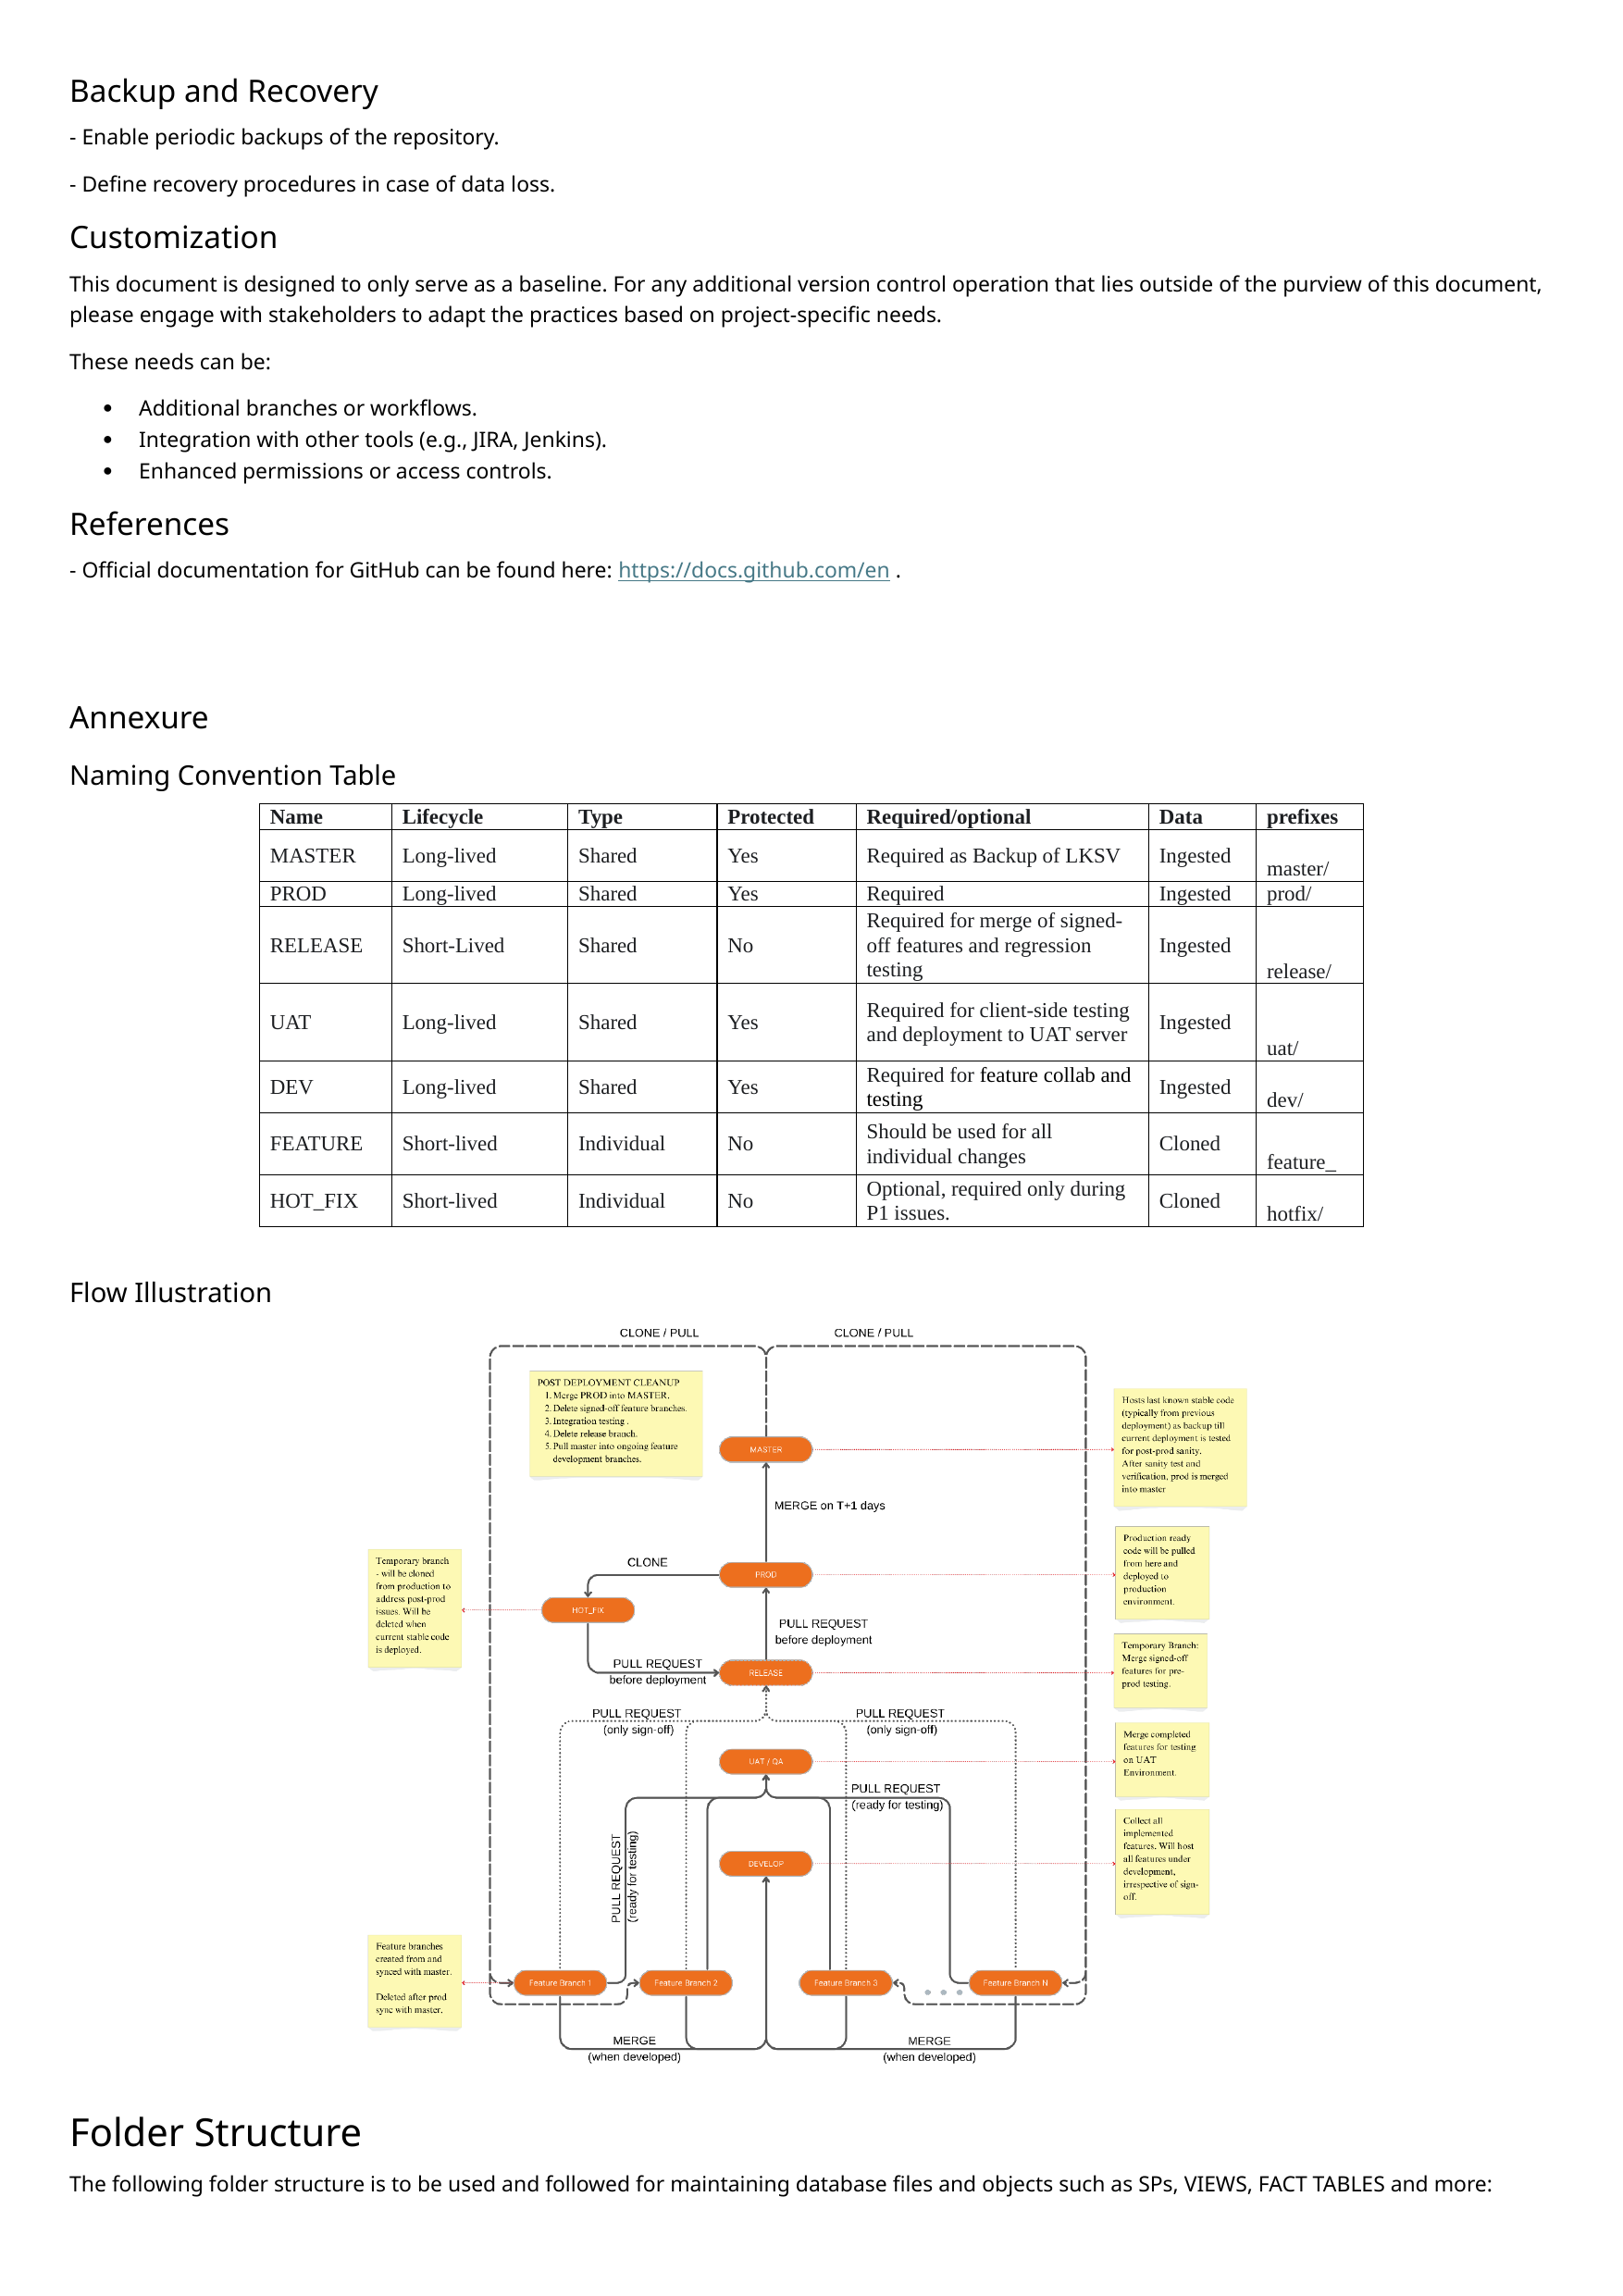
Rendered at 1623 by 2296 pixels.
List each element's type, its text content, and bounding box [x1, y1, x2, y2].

subtitle Folder Structure [69, 2105, 1554, 2158]
table_cell master/ [1257, 830, 1363, 881]
table_cell Individual [568, 1113, 716, 1174]
subtitle Customization [69, 216, 1554, 257]
picture [359, 1321, 1264, 2068]
table_cell Long-lived [392, 1061, 567, 1112]
table_cell Required for merge of signed-off features and regression testing [857, 907, 1148, 983]
table_cell Should be used for all individual changes [857, 1113, 1148, 1174]
table_cell feature_ [1257, 1113, 1363, 1174]
table_cell Long-lived [392, 984, 567, 1061]
table_cell Ingested [1149, 1061, 1256, 1112]
table_header Type [568, 804, 716, 829]
table_cell Shared [568, 1061, 716, 1112]
subtitle Flow Illustration [69, 1273, 1554, 1310]
table_cell FEATURE [260, 1113, 391, 1174]
table_header Lifecycle [392, 804, 567, 829]
text - Official documentation for GitHub can be found here: https://docs.github.com/en . [69, 555, 1554, 584]
table_cell release/ [1257, 907, 1363, 983]
text These needs can be: [69, 346, 1554, 376]
table_cell Required [857, 882, 1148, 906]
subtitle Annexure [69, 695, 1554, 738]
text - Define recovery procedures in case of data loss. [69, 169, 1554, 198]
table_cell UAT [260, 984, 391, 1061]
table_cell No [718, 1113, 856, 1174]
table_cell Individual [568, 1175, 716, 1226]
table_cell Ingested [1149, 830, 1256, 881]
table_cell Required for client-side testing and deployment to UAT server [857, 984, 1148, 1061]
table_cell Cloned [1149, 1113, 1256, 1174]
table_header Name [260, 804, 391, 829]
text This document is designed to only serve as a baseline. For any additional version control operation that lies outside of the purview of this document, please engage with stakeholders to adapt the practices based on project-specific needs. [69, 268, 1554, 329]
table_header Required/optional [857, 804, 1148, 829]
table_cell Shared [568, 907, 716, 983]
table_cell No [718, 1175, 856, 1226]
table_cell Ingested [1149, 907, 1256, 983]
table_cell Optional, required only during P1 issues. [857, 1175, 1148, 1226]
text The following folder structure is to be used and followed for maintaining database files and objects such as SPs, VIEWS, FACT TABLES and more: [69, 2169, 1554, 2199]
table_cell Yes [718, 984, 856, 1061]
table_cell Short-lived [392, 1175, 567, 1226]
table_cell Ingested [1149, 882, 1256, 906]
table_cell Cloned [1149, 1175, 1256, 1226]
list Additional branches or workflows. [104, 393, 1554, 422]
table_cell DEV [260, 1061, 391, 1112]
table_cell Shared [568, 984, 716, 1061]
list Integration with other tools (e.g., JIRA, Jenkins). [104, 425, 1554, 453]
table_cell Yes [718, 830, 856, 881]
table_cell Long-lived [392, 882, 567, 906]
table_header Data [1149, 804, 1256, 829]
table_cell hotfix/ [1257, 1175, 1363, 1226]
table_cell dev/ [1257, 1061, 1363, 1112]
table_cell Short-lived [392, 1113, 567, 1174]
table_cell Yes [718, 882, 856, 906]
table_cell Ingested [1149, 984, 1256, 1061]
table_cell Yes [718, 1061, 856, 1112]
table_cell prod/ [1257, 882, 1363, 906]
table_cell Shared [568, 882, 716, 906]
table_cell PROD [260, 882, 391, 906]
subtitle Naming Convention Table [69, 756, 1554, 793]
table_cell Required for feature collab and testing [857, 1061, 1148, 1112]
table_cell RELEASE [260, 907, 391, 983]
list Enhanced permissions or access controls. [104, 455, 1554, 485]
table_cell HOT_FIX [260, 1175, 391, 1226]
text - Enable periodic backups of the repository. [69, 122, 1554, 151]
table_header Protected [718, 804, 856, 829]
table_cell uat/ [1257, 984, 1363, 1061]
table_cell No [718, 907, 856, 983]
table_cell Short-Lived [392, 907, 567, 983]
table_cell Shared [568, 830, 716, 881]
table_cell Required as Backup of LKSV [857, 830, 1148, 881]
subtitle Backup and Recovery [69, 69, 1554, 111]
table_cell Long-lived [392, 830, 567, 881]
subtitle References [69, 503, 1554, 544]
table_header prefixes [1257, 804, 1363, 829]
table_cell MASTER [260, 830, 391, 881]
